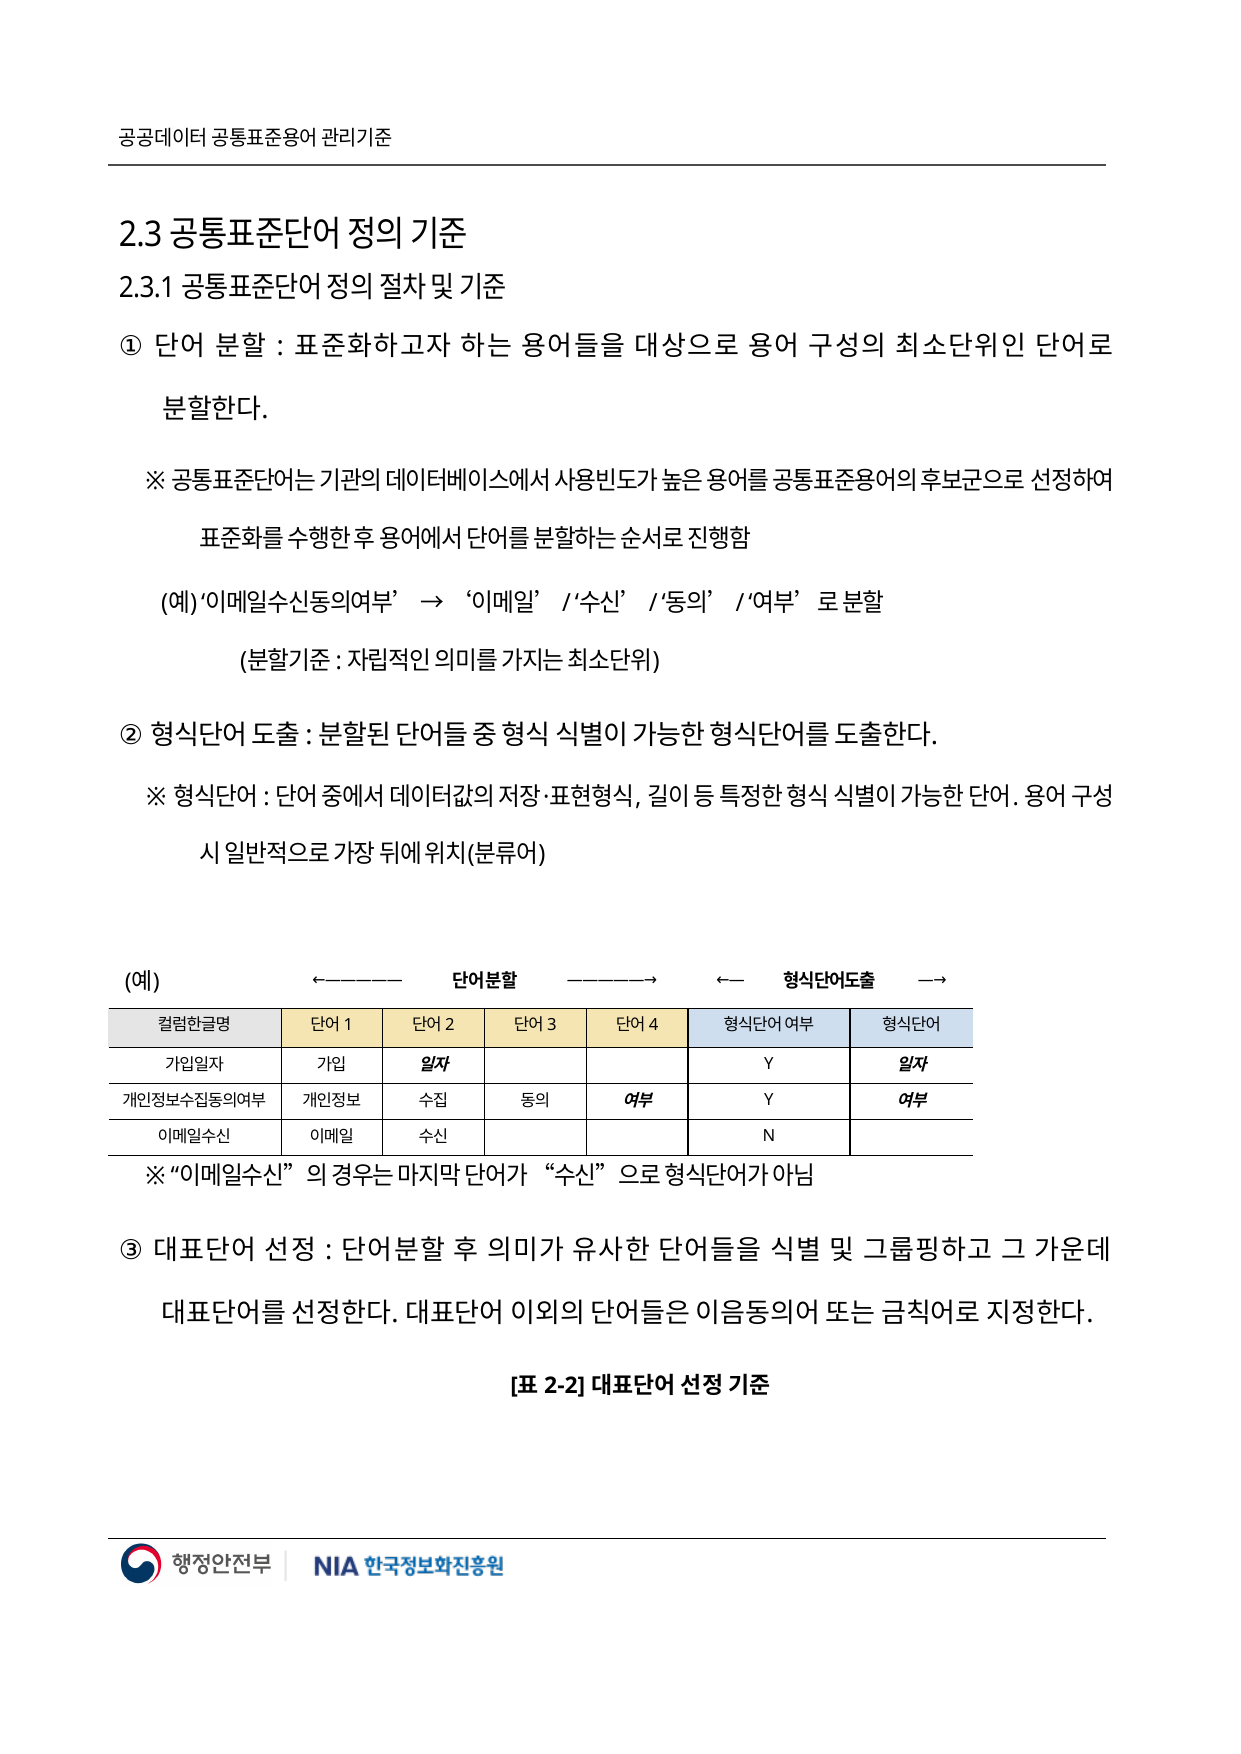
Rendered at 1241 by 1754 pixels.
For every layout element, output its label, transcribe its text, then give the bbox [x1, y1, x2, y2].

table_cell 컬럼한글명 [108, 1009, 281, 1047]
table_cell 가입일자 [108, 1048, 281, 1083]
table_cell 일자 [851, 1048, 973, 1083]
table_header (예) [109, 960, 281, 1008]
text ※ “이메일수신”의 경우는 마지막 단어가 “수신”으로 형식단어가 아님 [125, 1156, 1114, 1192]
text 2.3 공통표준단어 정의 기준 [119, 223, 1114, 253]
table_cell 단어4 [587, 1009, 687, 1047]
table_cell N [689, 1120, 849, 1155]
table_cell 이메일 [282, 1120, 382, 1155]
table_header ―――――→ [536, 960, 688, 1008]
table_cell 형식단어 [851, 1009, 973, 1047]
table_cell [587, 1120, 687, 1155]
table_header ←― [689, 960, 769, 1008]
text (예) ‘이메일수신동의여부’ → ‘이메일’ / ‘수신’ / ‘동의’ / ‘여부’로 분할 (분할기준 : 자립적인 의미를 가지는 최소단위) [125, 583, 1114, 677]
picture [282, 1547, 504, 1586]
table_cell 이메일수신 [108, 1120, 281, 1155]
table_cell 수신 [383, 1120, 484, 1155]
text ① 단어 분할 : 표준화하고자 하는 용어들을 대상으로 용어 구성의 최소단위인 단어로 분할한다. [119, 324, 1114, 427]
table_cell 개인정보 [282, 1084, 382, 1119]
table_cell 개인정보수집동의여부 [108, 1084, 281, 1119]
table_cell 형식단어 여부 [689, 1009, 849, 1047]
table_cell [587, 1048, 687, 1083]
text [표 2-2] 대표단어 선정 기준 [166, 1366, 1114, 1400]
table_header 단어분할 [434, 960, 535, 1008]
table_cell 단어3 [485, 1009, 586, 1047]
picture [118, 1541, 273, 1586]
table_header 형식단어도출 [770, 960, 891, 1008]
table_cell 동의 [485, 1084, 586, 1119]
table_cell Y [689, 1048, 849, 1083]
table_cell 여부 [587, 1084, 687, 1119]
text ② 형식단어 도출 : 분할된 단어들 중 형식 식별이 가능한 형식단어를 도출한다. [119, 713, 1114, 752]
table_cell 일자 [383, 1048, 484, 1083]
table_cell [851, 1120, 973, 1155]
table_cell 수집 [383, 1084, 484, 1119]
table_cell [485, 1048, 586, 1083]
table_cell 가입 [282, 1048, 382, 1083]
table_header ―→ [892, 960, 973, 1008]
text 2.3.1 공통표준단어 정의 절차 및 기준 [119, 273, 1114, 303]
table_header ←――――― [282, 960, 433, 1008]
text ③ 대표단어 선정 : 단어분할 후 의미가 유사한 단어들을 식별 및 그룹핑하고 그 가운데 대표단어를 선정한다. 대표단어 이외의 단어들은 이음동의어 또는 금칙어로 지정한다. [119, 1228, 1114, 1330]
table_cell [485, 1120, 586, 1155]
table_cell Y [689, 1084, 849, 1119]
table_cell 단어2 [383, 1009, 484, 1047]
text ※ 공통표준단어는 기관의 데이터베이스에서 사용빈도가 높은 용어를 공통표준용어의 후보군으로 선정하여 표준화를 수행한 후 용어에서 단어를 분할하는 순서로 진행함 [125, 461, 1114, 555]
table_cell 단어1 [282, 1009, 382, 1047]
text ※ 형식단어 : 단어 중에서 데이터값의 저장·표현형식, 길이 등 특정한 형식 식별이 가능한 단어. 용어 구성 시 일반적으로 가장 뒤에 위치(분류어) [125, 776, 1114, 870]
table_cell 여부 [851, 1084, 973, 1119]
